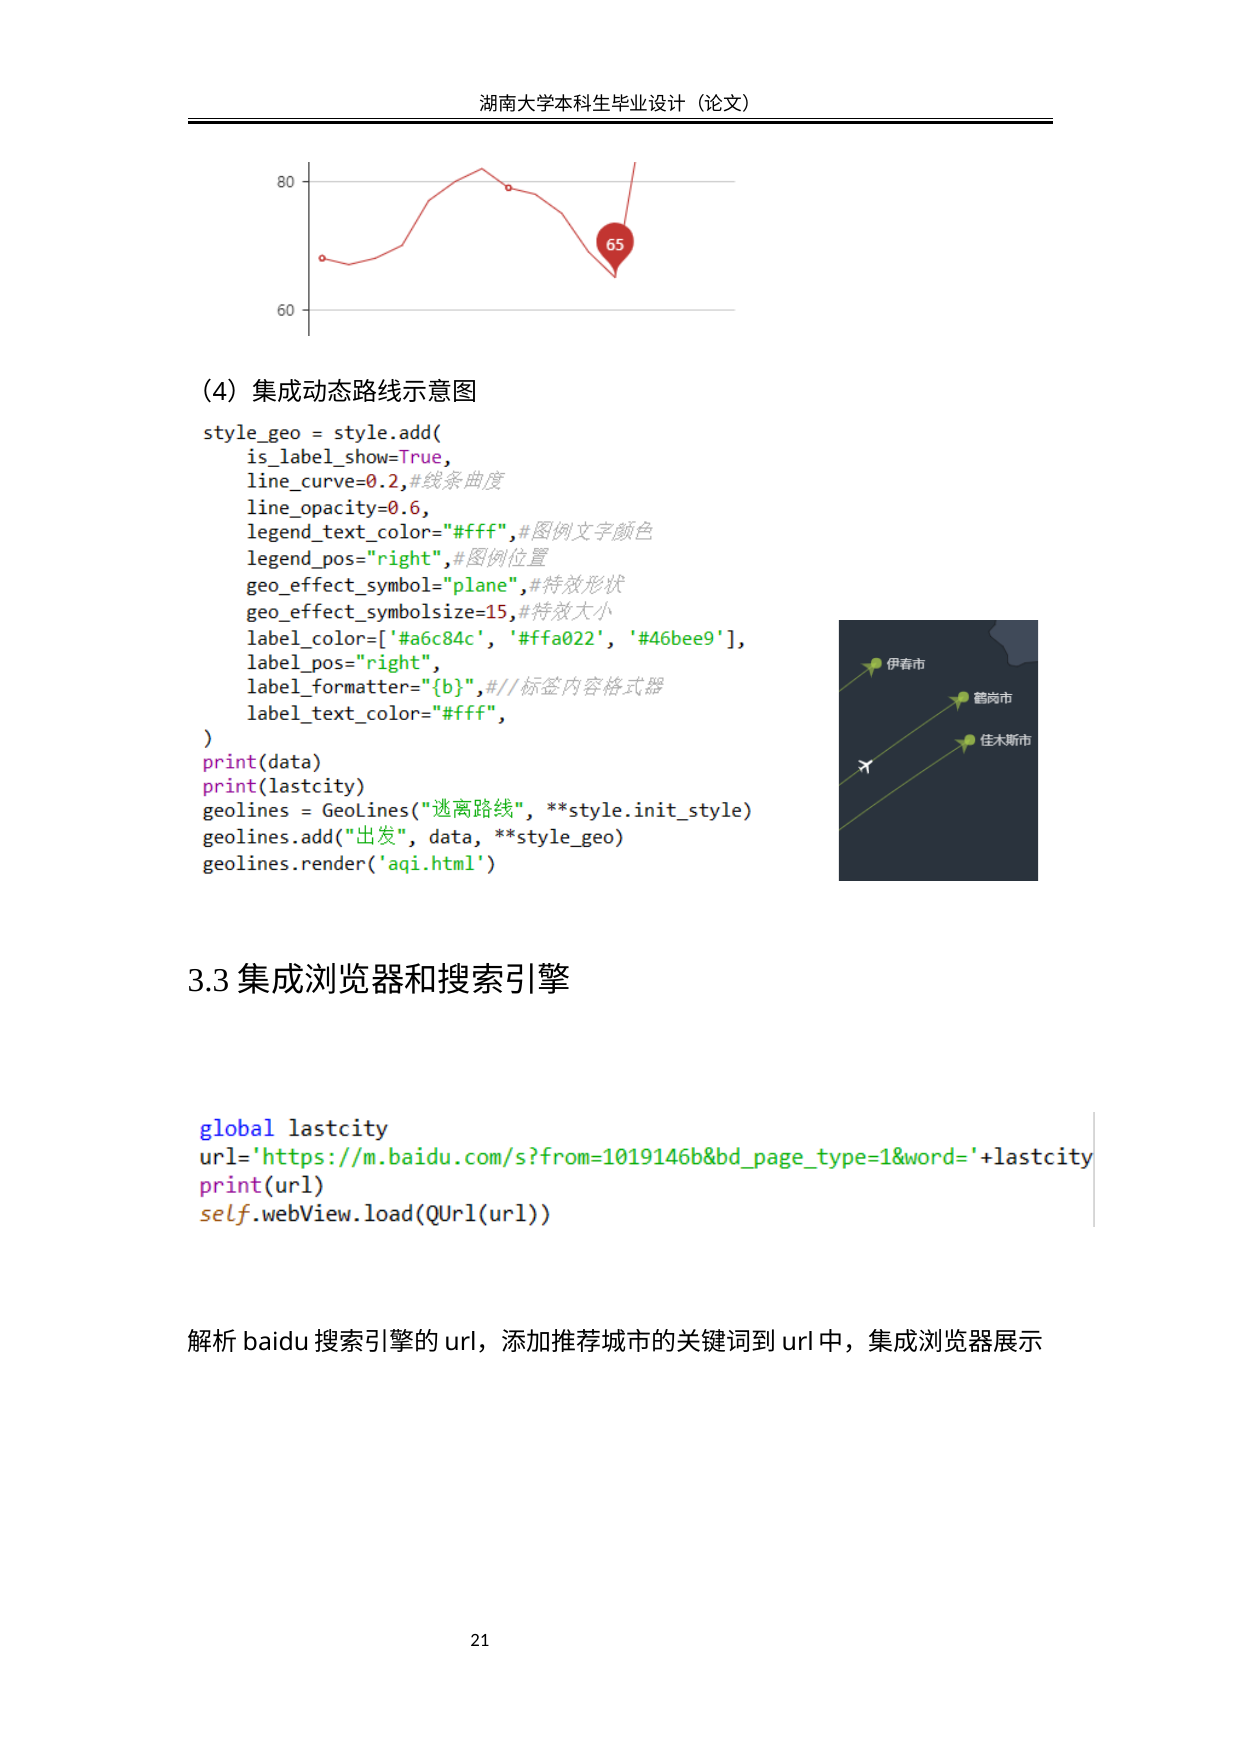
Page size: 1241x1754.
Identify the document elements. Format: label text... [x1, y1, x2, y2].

text （4）集成动态路线示意图 [187, 357, 1053, 422]
subtitle 3.3 集成浏览器和搜索引擎 [187, 945, 1053, 1010]
picture [187, 1112, 1095, 1227]
text 解析baidu搜索引擎的url，添加推荐城市的关键词到url中，集成浏览器展示 [187, 1307, 1053, 1372]
picture [187, 422, 1039, 881]
picture [262, 162, 757, 336]
